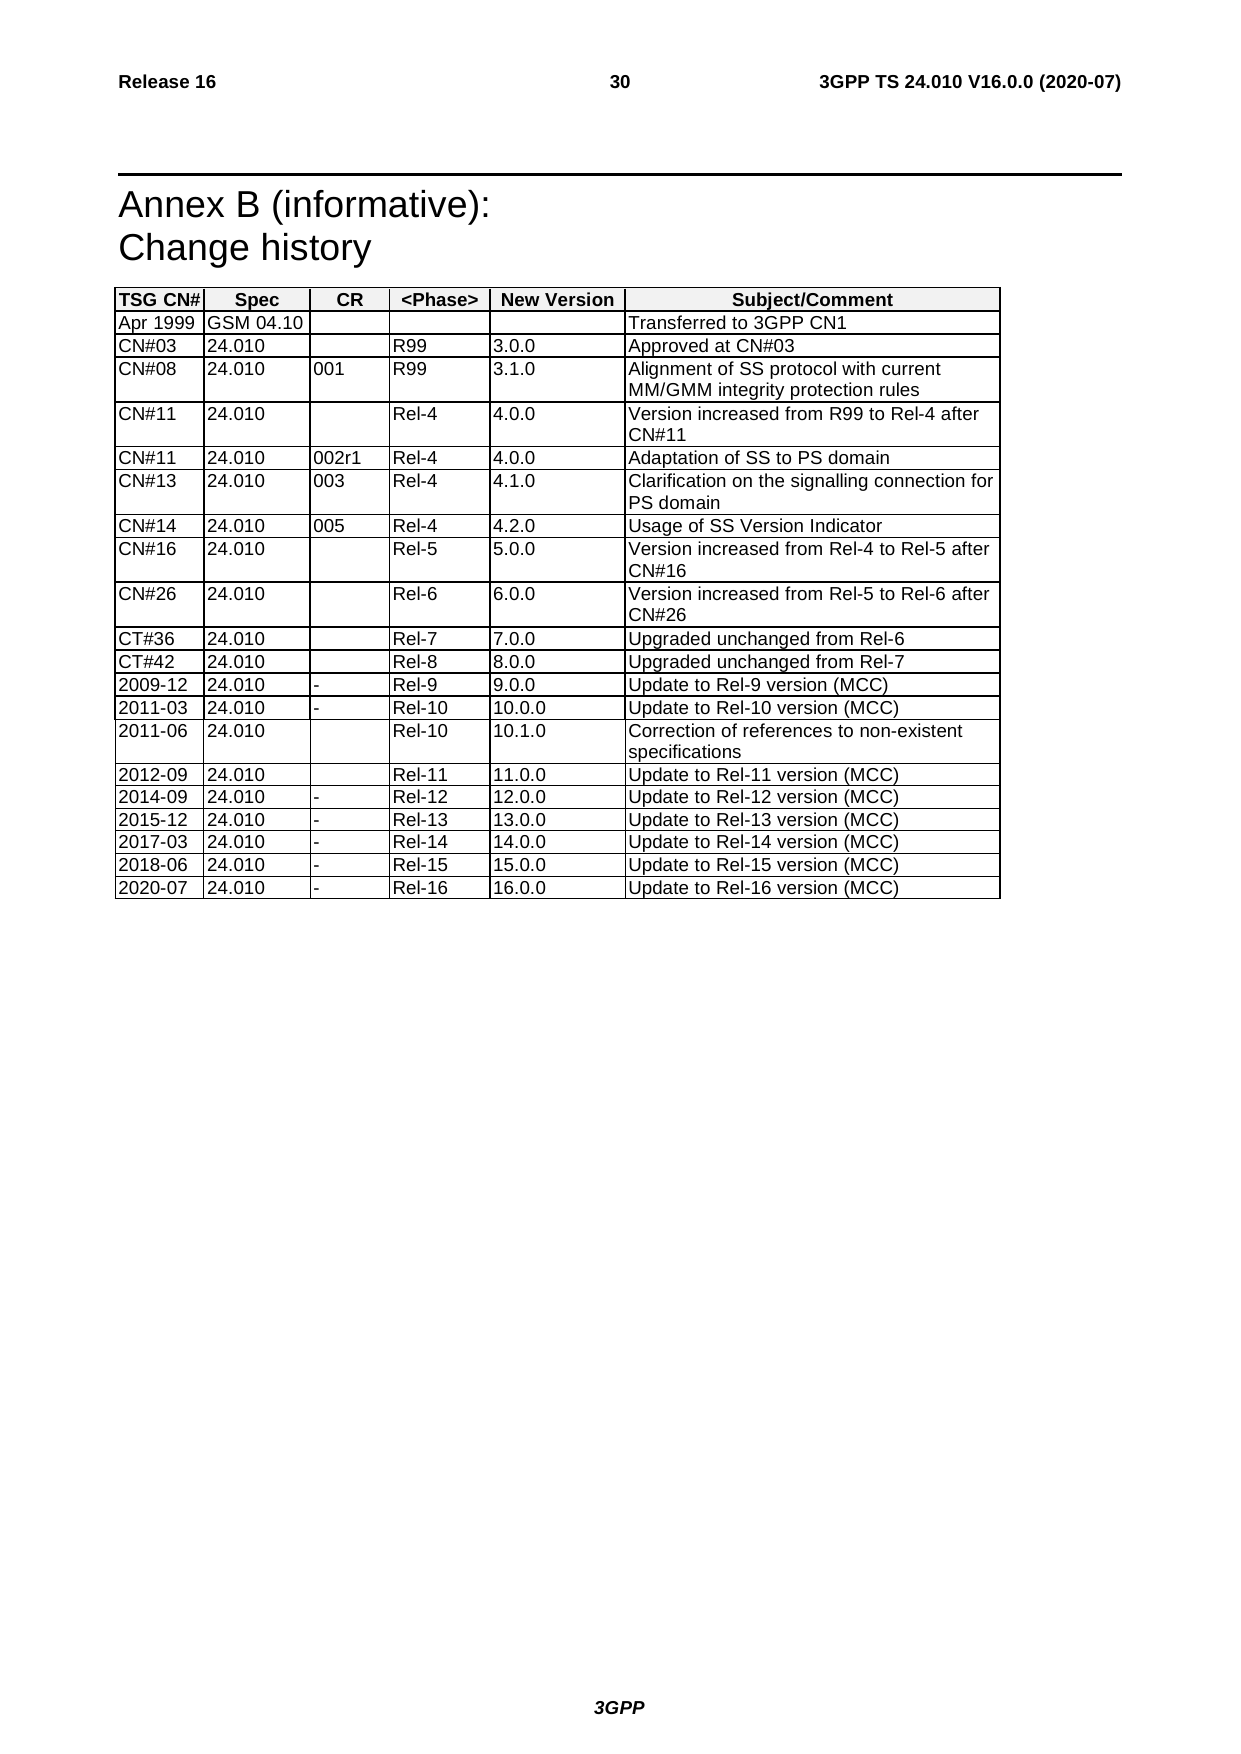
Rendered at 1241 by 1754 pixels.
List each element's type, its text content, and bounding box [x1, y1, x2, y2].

table_cell [390, 312, 489, 333]
table_cell Rel-4 [390, 403, 489, 446]
table_cell 8.0.0 [491, 651, 624, 672]
table_cell 24.010 [205, 697, 309, 718]
table_cell 24.010 [204, 877, 310, 898]
table_cell - [311, 674, 389, 695]
table_cell Update to Rel-10 version (MCC) [626, 697, 999, 718]
table_cell 5.0.0 [491, 538, 624, 581]
table_cell - [311, 854, 389, 876]
table_cell 4.0.0 [491, 447, 624, 469]
table_cell Rel-11 [390, 764, 489, 785]
table_header CR [311, 288, 389, 310]
table_cell 11.0.0 [491, 764, 625, 785]
table_cell [311, 628, 389, 649]
table_cell Rel-4 [390, 515, 489, 537]
table_cell 24.010 [205, 628, 309, 649]
table_header TSG CN# [116, 288, 204, 310]
table_cell Update to Rel-11 version (MCC) [626, 764, 999, 785]
table_cell CT#36 [116, 628, 203, 649]
table_cell CT#42 [116, 651, 203, 672]
table_cell 2015-12 [116, 809, 203, 830]
table_cell CN#13 [116, 470, 203, 513]
table_cell Update to Rel-13 version (MCC) [626, 809, 999, 830]
table_cell 24.010 [205, 538, 309, 581]
table_cell Rel-12 [390, 786, 489, 808]
table_cell Update to Rel-15 version (MCC) [626, 854, 999, 876]
table_cell 2020-07 [116, 877, 203, 898]
table_cell 24.010 [204, 720, 310, 763]
table_cell R99 [390, 335, 489, 356]
table_cell 24.010 [205, 335, 309, 356]
table_cell 001 [311, 358, 389, 401]
table_cell [311, 403, 389, 446]
table_cell Transferred to 3GPP CN1 [626, 312, 999, 333]
table_cell CN#26 [116, 583, 203, 626]
table_header <Phase> [390, 288, 490, 310]
table_cell Adaptation of SS to PS domain [626, 447, 999, 469]
table_cell 2011-06 [116, 720, 203, 763]
table_cell 4.2.0 [491, 515, 624, 537]
table_cell [311, 335, 389, 356]
table_cell [311, 720, 389, 763]
table_cell 002r1 [311, 447, 389, 469]
table_cell [491, 312, 624, 333]
table_cell Rel-9 [390, 674, 489, 695]
table_cell Update to Rel-9 version (MCC) [626, 674, 999, 695]
table_cell Upgraded unchanged from Rel-7 [626, 651, 999, 672]
table_cell 14.0.0 [491, 831, 625, 853]
table_cell - [311, 697, 389, 718]
table_cell CN#08 [116, 358, 203, 401]
table_cell Upgraded unchanged from Rel-6 [626, 628, 999, 649]
table_header Subject/Comment [626, 288, 999, 310]
table_header Spec [205, 288, 310, 310]
table_cell - [311, 831, 389, 853]
table_cell 24.010 [204, 854, 310, 876]
table_cell Rel-10 [390, 720, 489, 763]
table_cell [311, 651, 389, 672]
table_cell Version increased from Rel-4 to Rel-5 after CN#16 [626, 538, 999, 581]
table_cell 24.010 [204, 786, 310, 808]
table_cell Version increased from R99 to Rel-4 after CN#11 [626, 403, 999, 446]
table_cell 2012-09 [116, 764, 203, 785]
table_cell Update to Rel-12 version (MCC) [626, 786, 999, 808]
table_cell Version increased from Rel-5 to Rel-6 after CN#26 [626, 583, 999, 626]
table_cell 24.010 [205, 403, 309, 446]
table_cell 16.0.0 [491, 877, 625, 898]
subtitle Annex B (informative): Change history [118, 176, 1122, 268]
table_cell 6.0.0 [491, 583, 624, 626]
table_cell 9.0.0 [491, 674, 624, 695]
table_cell Clarification on the signalling connection for PS domain [626, 470, 999, 513]
table_cell 24.010 [204, 809, 310, 830]
table_cell 7.0.0 [491, 628, 624, 649]
table_cell [311, 538, 389, 581]
table_cell Rel-4 [390, 447, 489, 469]
table_cell 24.010 [205, 674, 309, 695]
table_cell 2017-03 [116, 831, 203, 853]
table_header New Version [491, 288, 625, 310]
table_cell Rel-8 [390, 651, 489, 672]
table_cell 24.010 [204, 764, 310, 785]
table_cell 24.010 [205, 651, 309, 672]
table_cell Usage of SS Version Indicator [626, 515, 999, 537]
table_cell 10.1.0 [491, 720, 625, 763]
table_cell 24.010 [205, 583, 309, 626]
table_cell CN#03 [116, 335, 203, 356]
table_cell Apr 1999 [116, 312, 203, 333]
table_cell 24.010 [205, 358, 309, 401]
table_cell 13.0.0 [491, 809, 625, 830]
table_cell [311, 312, 389, 333]
table_cell 2018-06 [116, 854, 203, 876]
table_cell R99 [390, 358, 489, 401]
table_cell Update to Rel-16 version (MCC) [626, 877, 999, 898]
table_cell 2011-03 [116, 697, 203, 718]
table_cell CN#11 [116, 447, 203, 469]
table_cell 005 [311, 515, 389, 537]
table_cell 003 [311, 470, 389, 513]
table_cell Rel-14 [390, 831, 489, 853]
table_cell Rel-10 [390, 697, 489, 718]
table_cell 15.0.0 [491, 854, 625, 876]
table_cell - [311, 877, 389, 898]
table_cell Rel-15 [390, 854, 489, 876]
table_cell 24.010 [204, 831, 310, 853]
table_cell 24.010 [205, 470, 309, 513]
table_cell Alignment of SS protocol with current MM/GMM integrity protection rules [626, 358, 999, 401]
table_cell 12.0.0 [491, 786, 625, 808]
table_cell 3.1.0 [491, 358, 624, 401]
table_cell Rel-7 [390, 628, 489, 649]
table_cell 4.0.0 [491, 403, 624, 446]
table_cell Update to Rel-14 version (MCC) [626, 831, 999, 853]
table_cell 24.010 [205, 447, 309, 469]
table_cell 24.010 [205, 515, 309, 537]
table_cell CN#14 [116, 515, 203, 537]
table_cell [311, 583, 389, 626]
table_cell - [311, 786, 389, 808]
table_cell Rel-4 [390, 470, 489, 513]
table_cell 3.0.0 [491, 335, 624, 356]
table_cell - [311, 809, 389, 830]
table_cell 10.0.0 [491, 697, 624, 718]
table_cell CN#16 [116, 538, 203, 581]
table_cell Rel-16 [390, 877, 489, 898]
table_cell Correction of references to non-existent specifications [626, 720, 999, 763]
table_cell Approved at CN#03 [626, 335, 999, 356]
table_cell Rel-6 [390, 583, 489, 626]
table_cell 2009-12 [116, 674, 203, 695]
table_cell 2014-09 [116, 786, 203, 808]
table_cell Rel-13 [390, 809, 489, 830]
table_cell 4.1.0 [491, 470, 624, 513]
table_cell Rel-5 [390, 538, 489, 581]
table_cell GSM 04.10 [205, 312, 309, 333]
table_cell [311, 764, 389, 785]
table_cell CN#11 [116, 403, 203, 446]
